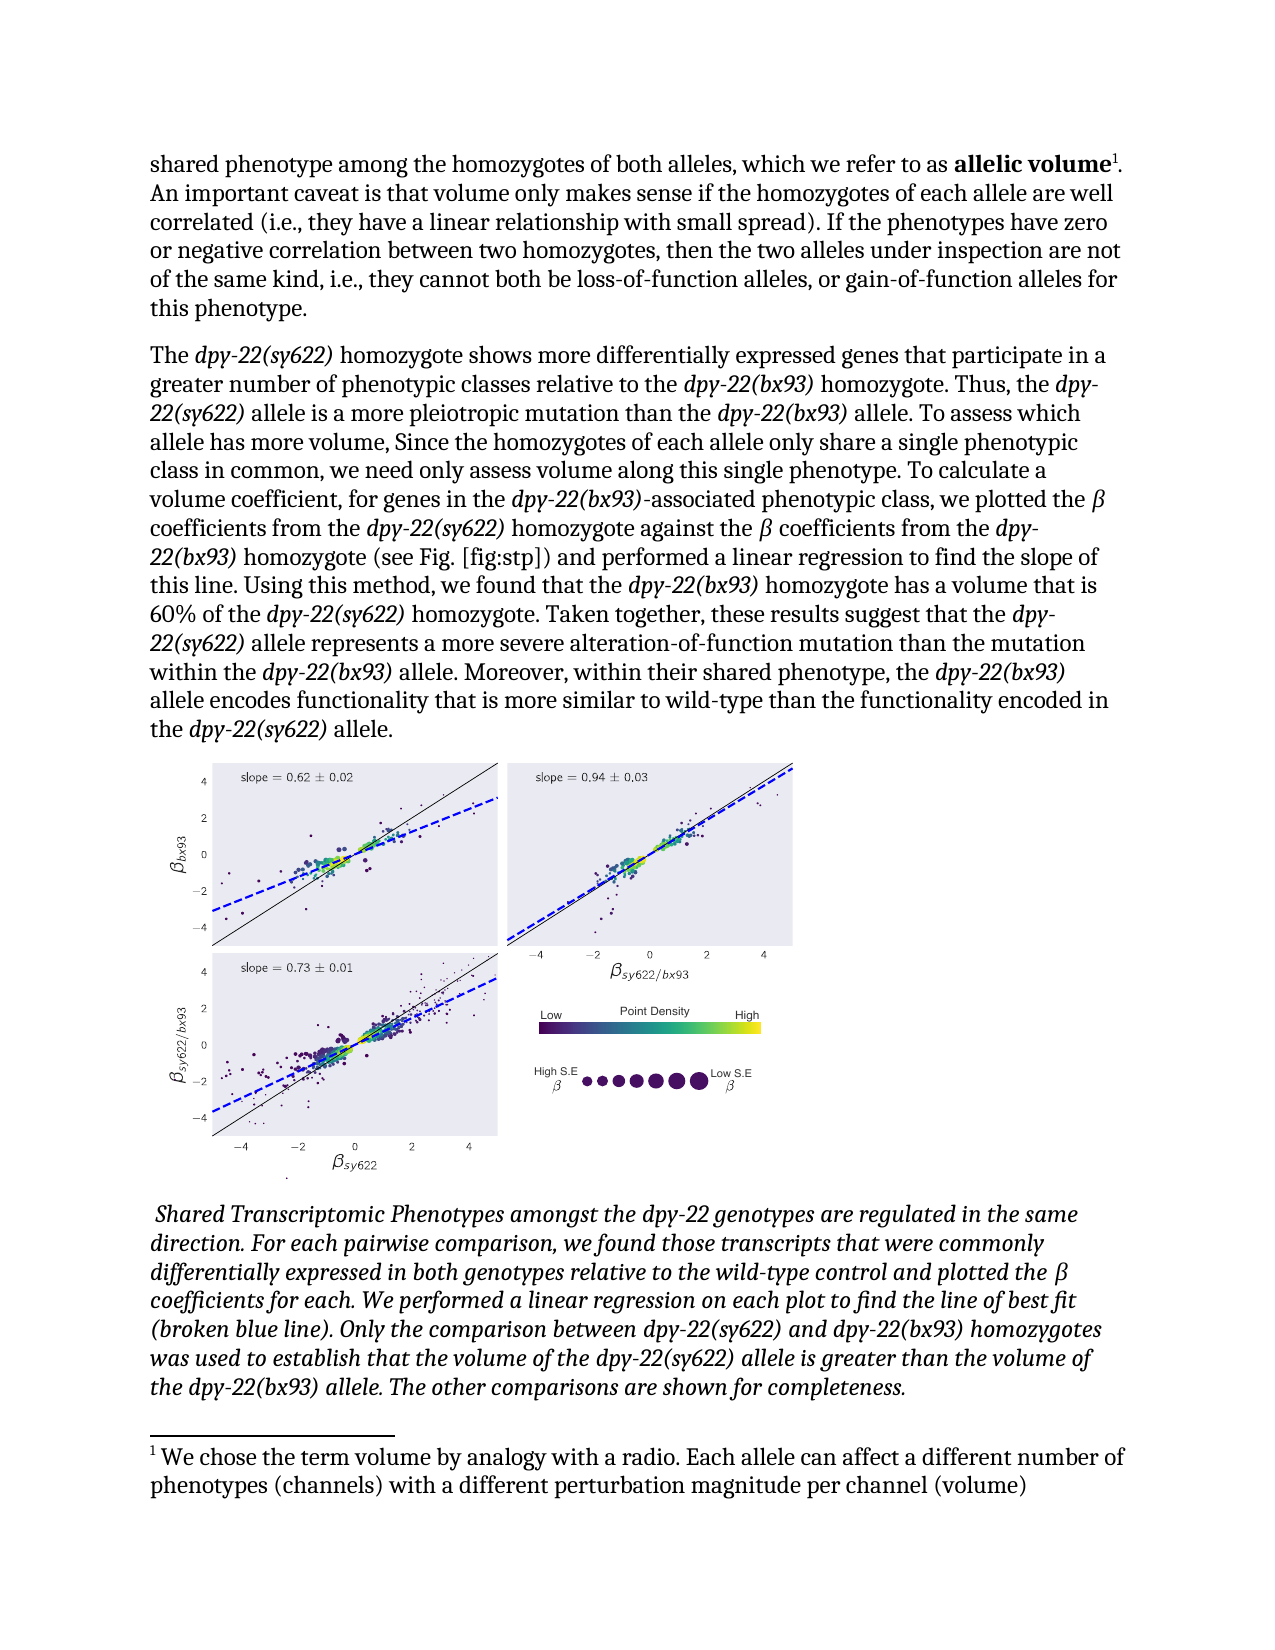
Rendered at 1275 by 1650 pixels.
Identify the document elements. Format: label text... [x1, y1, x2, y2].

text Shared Transcriptomic Phenotypes amongst the dpy-22 genotypes are regulated in the same direction. For each pairwise comparison, we found those transcripts that were commonly differentially expressed in both genotypes relative to the wild-type control and plotted the coefficients for each. We performed a linear regression on each plot to find the line of best fit (broken blue line). Only the comparison between dpy-22(sy622) and dpy-22(bx93) homozygotes was used to establish that the volume of the dpy-22(sy622) allele is greater than the volume of the dpy-22(bx93) allele. The other comparisons are shown for completeness. [150, 1200, 1125, 1401]
text The dpy-22(sy622) homozygote shows more differentially expressed genes that participate in a greater number of phenotypic classes relative to the dpy-22(bx93) homozygote. Thus, the dpy-22(sy622) allele is a more pleiotropic mutation than the dpy-22(bx93) allele. To assess which allele has more volume, Since the homozygotes of each allele only share a single phenotypic class in common, we need only assess volume along this single phenotype. To calculate a volume coefficient, for genes in the dpy-22(bx93)-associated phenotypic class, we plotted the coefficients from the dpy-22(sy622) homozygote against the coefficients from the dpy-22(bx93) homozygote (see Fig. [fig:stp]) and performed a linear regression to find the slope of this line. Using this method, we found that the dpy-22(bx93) homozygote has a volume that is 60% of the dpy-22(sy622) homozygote. Taken together, these results suggest that the dpy-22(sy622) allele represents a more severe alteration-of-function mutation than the mutation within the dpy-22(bx93) allele. Moreover, within their shared phenotype, the dpy-22(bx93) allele encodes functionality that is more similar to wild-type than the functionality encoded in the dpy-22(sy622) allele. [150, 341, 1125, 744]
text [150, 150, 1125, 322]
